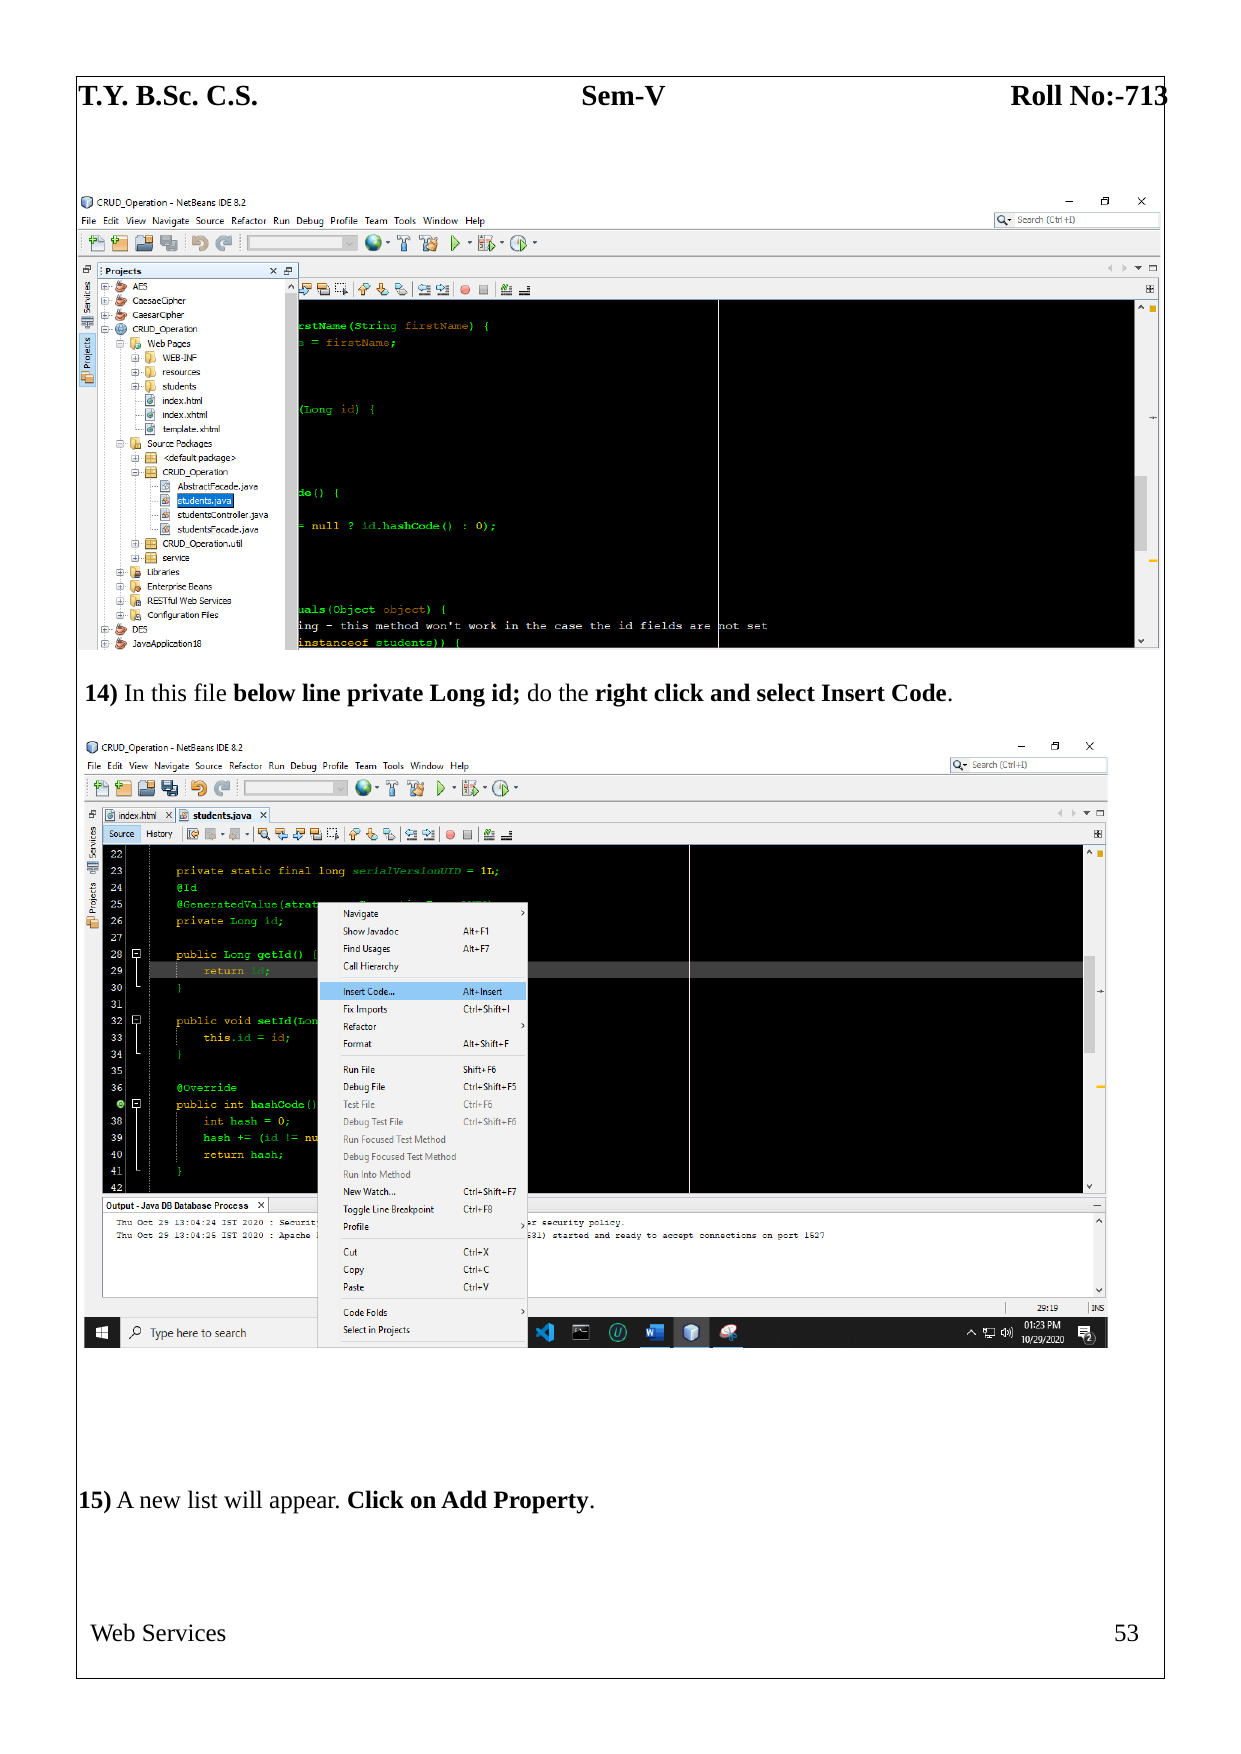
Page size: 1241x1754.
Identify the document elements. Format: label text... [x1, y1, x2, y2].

text 15) A new list will appear. Click on Add Property. [78, 1487, 1156, 1514]
text 14) In this file below line private Long id; do the right click and select Insert Code. [78, 678, 1162, 707]
